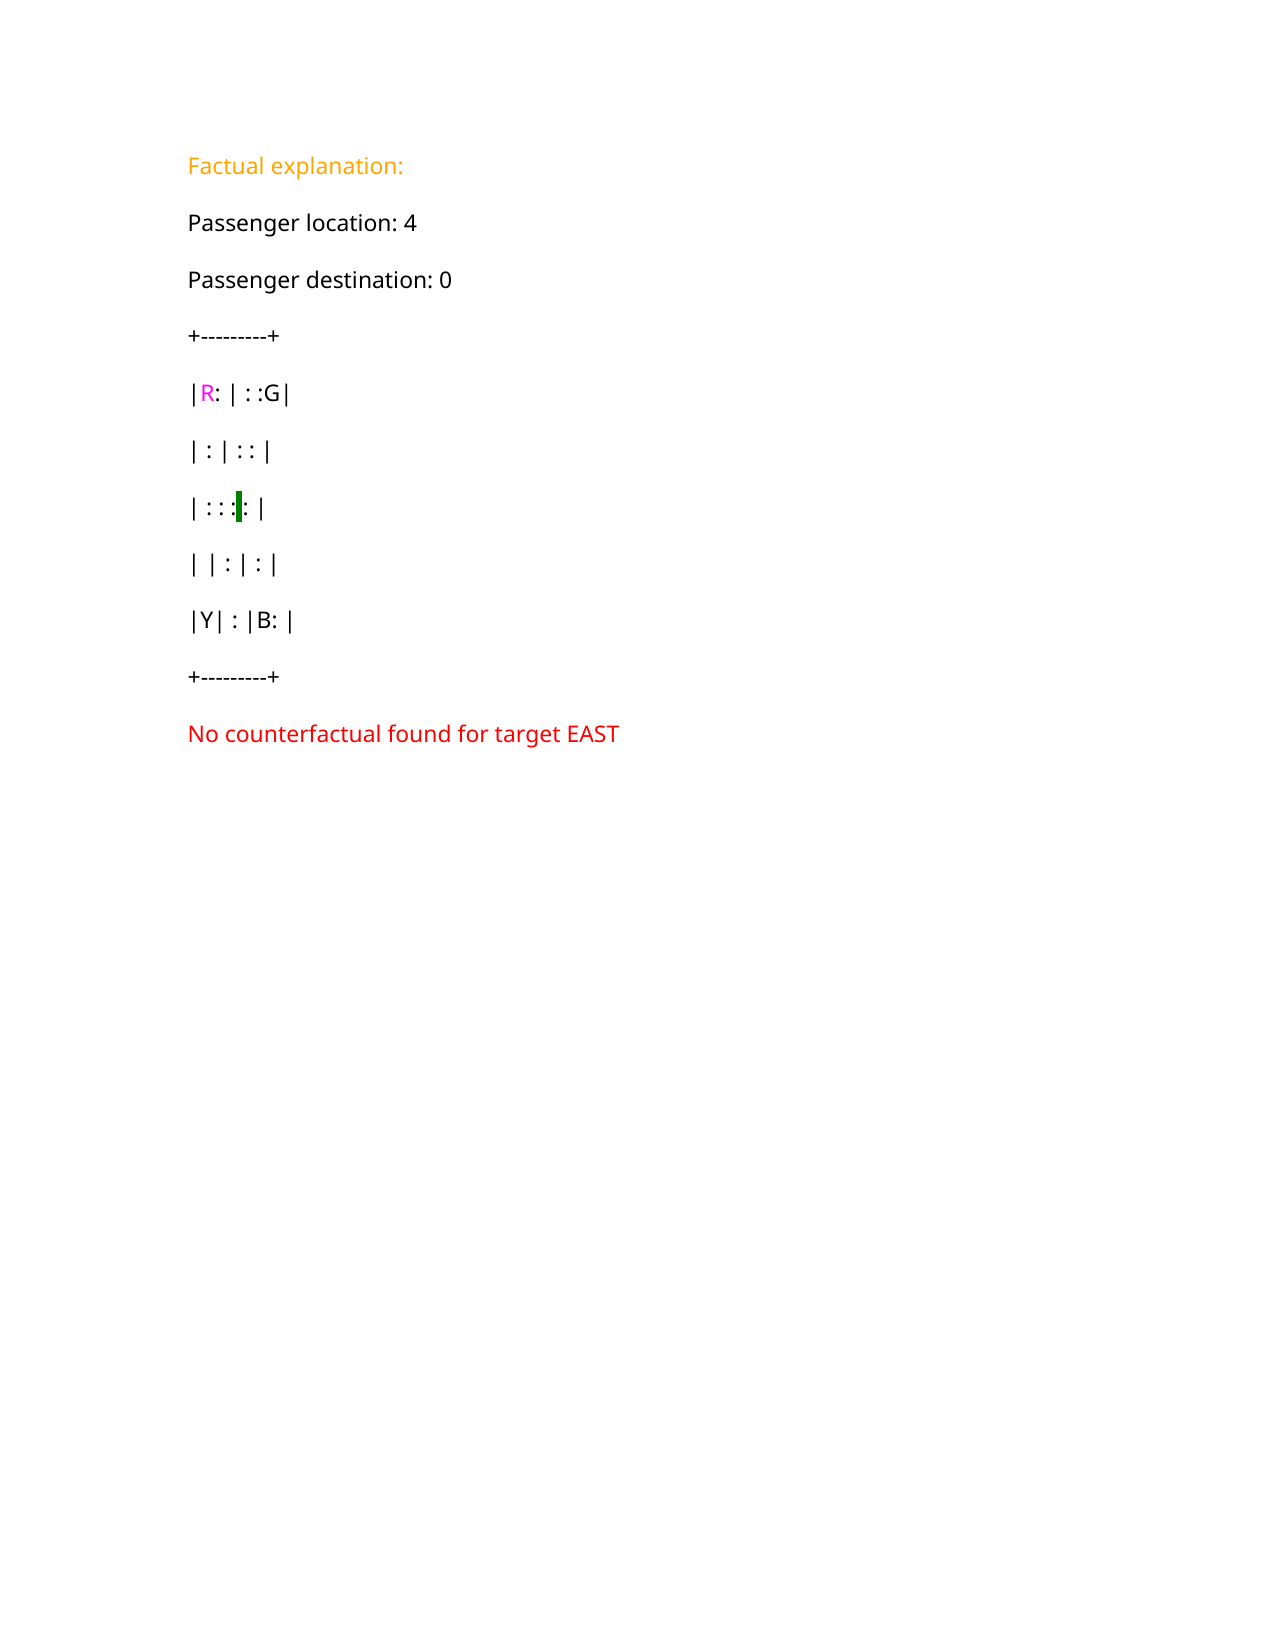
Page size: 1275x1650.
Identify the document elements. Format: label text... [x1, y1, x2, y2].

text Factual explanation: [187, 150, 1087, 181]
text | : | : : | [187, 434, 1087, 465]
text |Y| : |B: | [187, 604, 1087, 635]
text No counterfactual found for target EAST [187, 718, 1087, 749]
text | : : : : | [187, 491, 236, 522]
text |R: | : :G| [187, 377, 1087, 408]
text | : : : : | [242, 491, 1087, 522]
text Passenger destination: 0 [187, 263, 1087, 295]
text +---------+ [187, 320, 1087, 352]
text Passenger location: 4 [187, 207, 1087, 238]
text | | : | : | [187, 547, 1087, 579]
text +---------+ [187, 661, 1087, 692]
